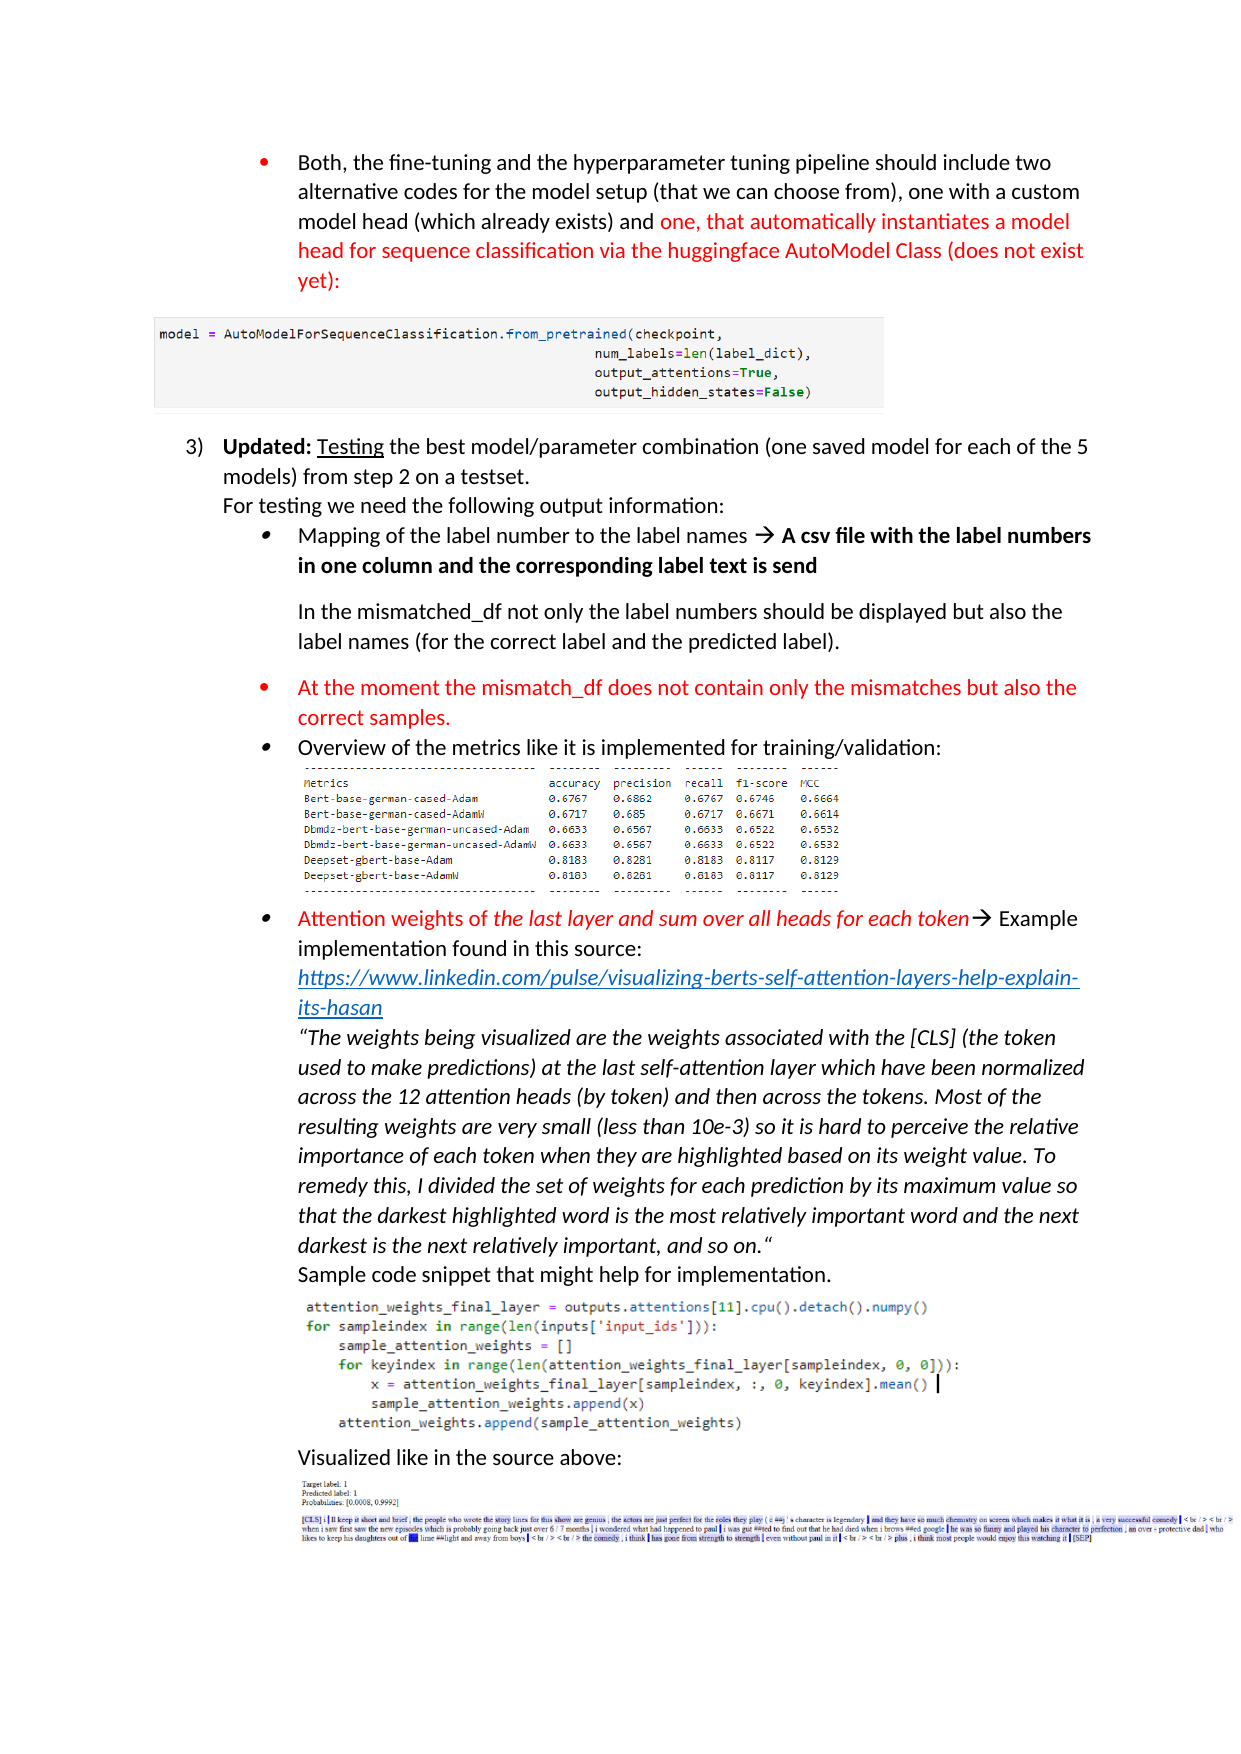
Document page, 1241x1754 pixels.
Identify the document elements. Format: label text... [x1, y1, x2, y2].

picture [147, 312, 884, 414]
picture [297, 1472, 1241, 1556]
picture [297, 1290, 980, 1442]
list At the moment the mismatch_df does not contain only the mismatches but also the correct samples. [260, 673, 1093, 731]
list Mapping of the label number to the label names A csv file with the label numbers in one column and the corresponding label text is send [260, 521, 1093, 579]
list Attention weights of the last layer and sum over all heads for each token Example implementation found in this source: [260, 904, 1093, 962]
list Sample code snippet that might help for implementation. [298, 1260, 1093, 1288]
list Visualized like in the source above: [298, 1443, 1093, 1471]
list Overview of the metrics like it is implemented for training/validation: [260, 733, 1093, 761]
list https://www.linkedin.com/pulse/visualizing-berts-self-attention-layers-help-explain-its-hasan [298, 963, 1093, 1021]
list Both, the fine-tuning and the hyperparameter tuning pipeline should include two alternative codes for the model setup (that we can choose from), one with a custom model head (which already exists) and one, that automatically instantiates a model head for sequence classification via the huggingface AutoModel Class (does not exist yet): [260, 148, 1093, 294]
list “The weights being visualized are the weights associated with the [CLS] (the token used to make predictions) at the last self-attention layer which have been normalized across the 12 attention heads (by token) and then across the tokens. Most of the resulting weights are very small (less than 10e-3) so it is hard to perceive the relative importance of each token when they are highlighted based on its weight value. To remedy this, I divided the set of weights for each prediction by its maximum value so that the darkest highlighted word is the most relatively important word and the next darkest is the next relatively important, and so on.“ [298, 1023, 1093, 1259]
list Updated: Testing the best model/parameter combination (one saved model for each of the 5 models) from step 2 on a testset. [185, 432, 1093, 490]
picture [297, 762, 853, 903]
list For testing we need the following output information: [223, 492, 1093, 520]
text In the mismatched_df not only the label numbers should be displayed but also the label names (for the correct label and the predicted label). [298, 597, 1093, 655]
